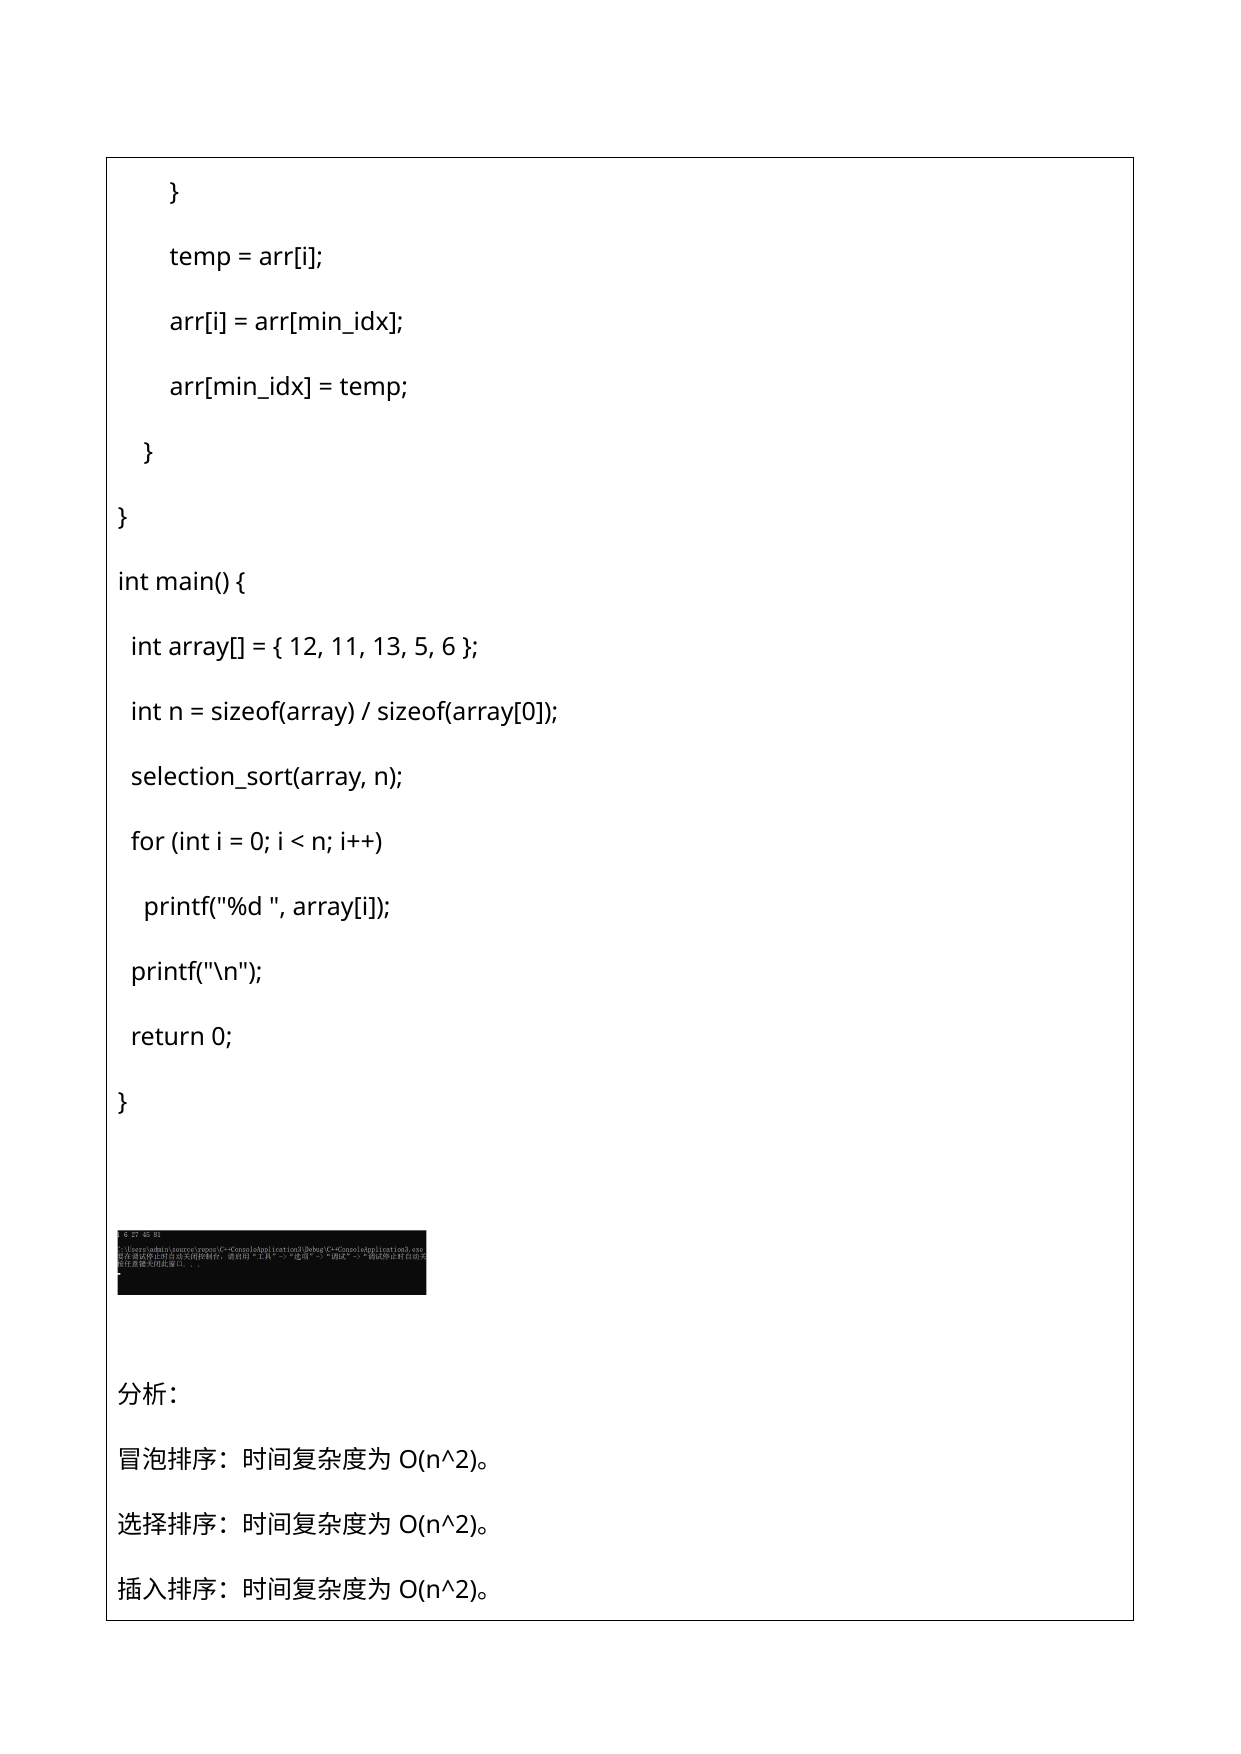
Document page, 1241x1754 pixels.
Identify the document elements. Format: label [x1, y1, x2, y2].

picture [117, 1230, 427, 1295]
table_cell [107, 158, 1133, 1620]
